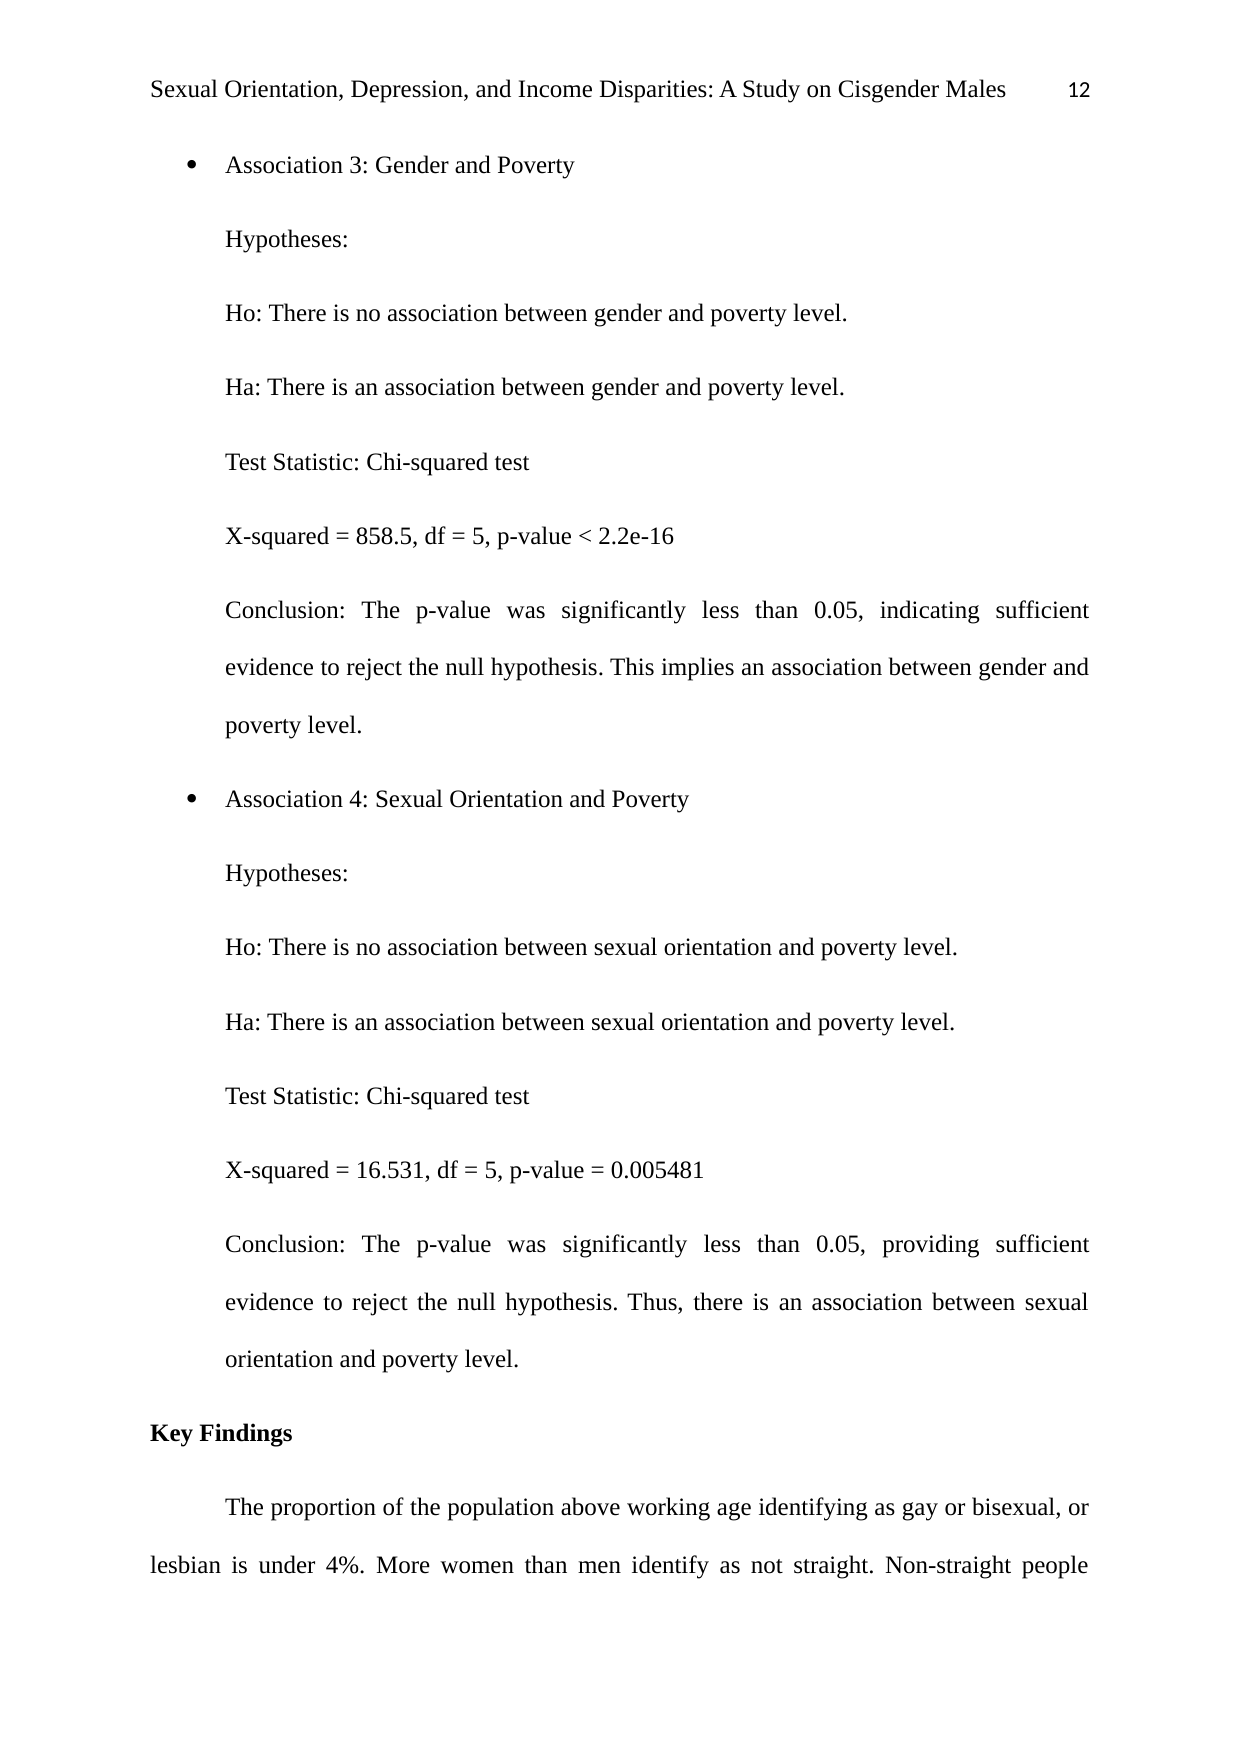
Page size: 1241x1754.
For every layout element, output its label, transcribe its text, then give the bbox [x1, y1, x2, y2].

text Hypotheses: [225, 224, 1090, 253]
text Ho: There is no association between sexual orientation and poverty level. [225, 932, 1090, 961]
text Key Findings [150, 1418, 1090, 1447]
text Hypotheses: [225, 858, 1090, 887]
text Test Statistic: Chi-squared test [225, 447, 1090, 475]
text Test Statistic: Chi-squared test [225, 1081, 1090, 1109]
text Ha: There is an association between gender and poverty level. [225, 372, 1090, 401]
text Ho: There is no association between gender and poverty level. [225, 298, 1090, 327]
list Association 3: Gender and Poverty [187, 150, 1090, 179]
text X-squared = 16.531, df = 5, p-value = 0.005481 [225, 1155, 1090, 1184]
text X-squared = 858.5, df = 5, p-value < 2.2e-16 [225, 521, 1090, 549]
text Conclusion: The p-value was significantly less than 0.05, indicating sufficient evidence to reject the null hypothesis. This implies an association between gender and poverty level. [225, 595, 1090, 739]
text Conclusion: The p-value was significantly less than 0.05, providing sufficient evidence to reject the null hypothesis. Thus, there is an association between sexual orientation and poverty level. [225, 1229, 1090, 1373]
list Association 4: Sexual Orientation and Poverty [187, 784, 1090, 813]
text Ha: There is an association between sexual orientation and poverty level. [225, 1007, 1090, 1035]
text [150, 1492, 1090, 1579]
